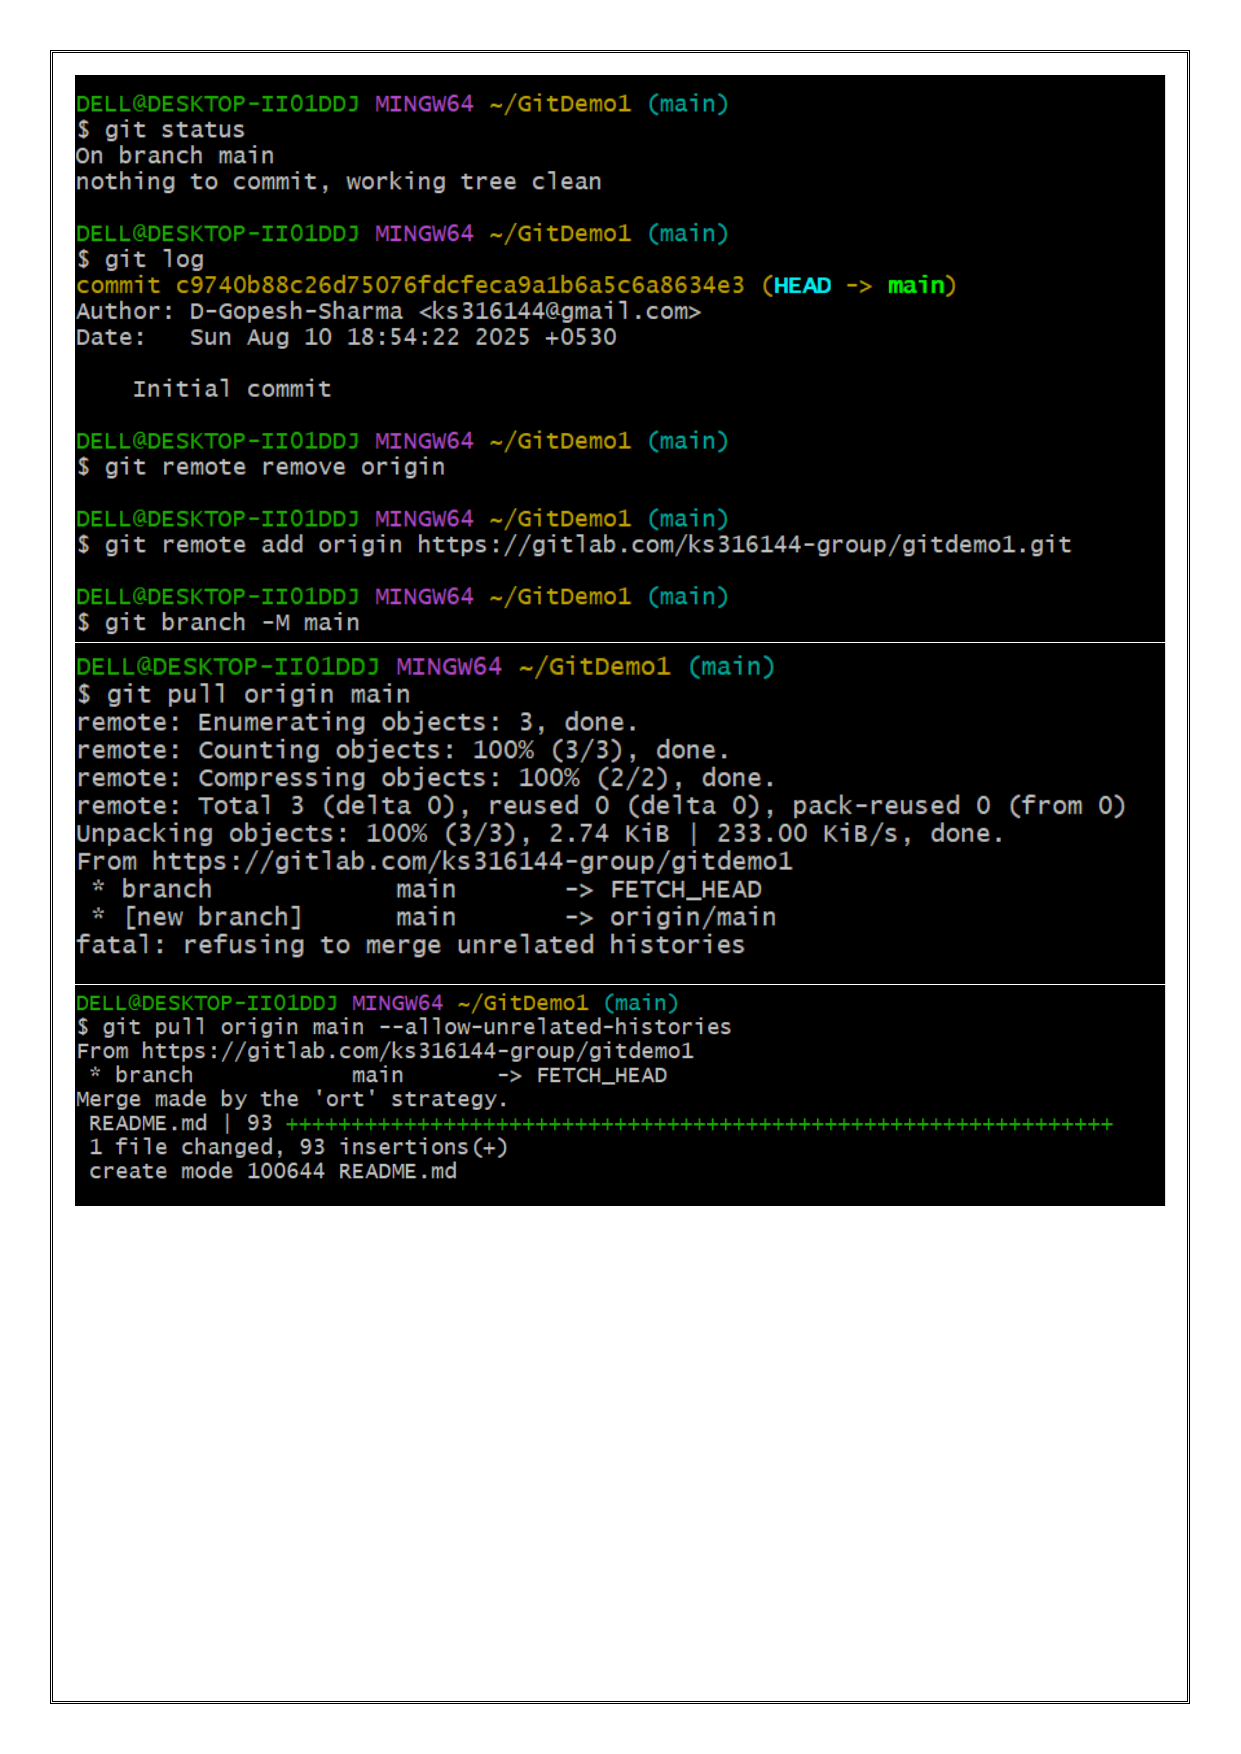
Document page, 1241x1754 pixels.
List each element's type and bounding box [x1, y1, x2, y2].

picture [75, 75, 1166, 642]
picture [75, 643, 1166, 984]
picture [75, 985, 1166, 1206]
